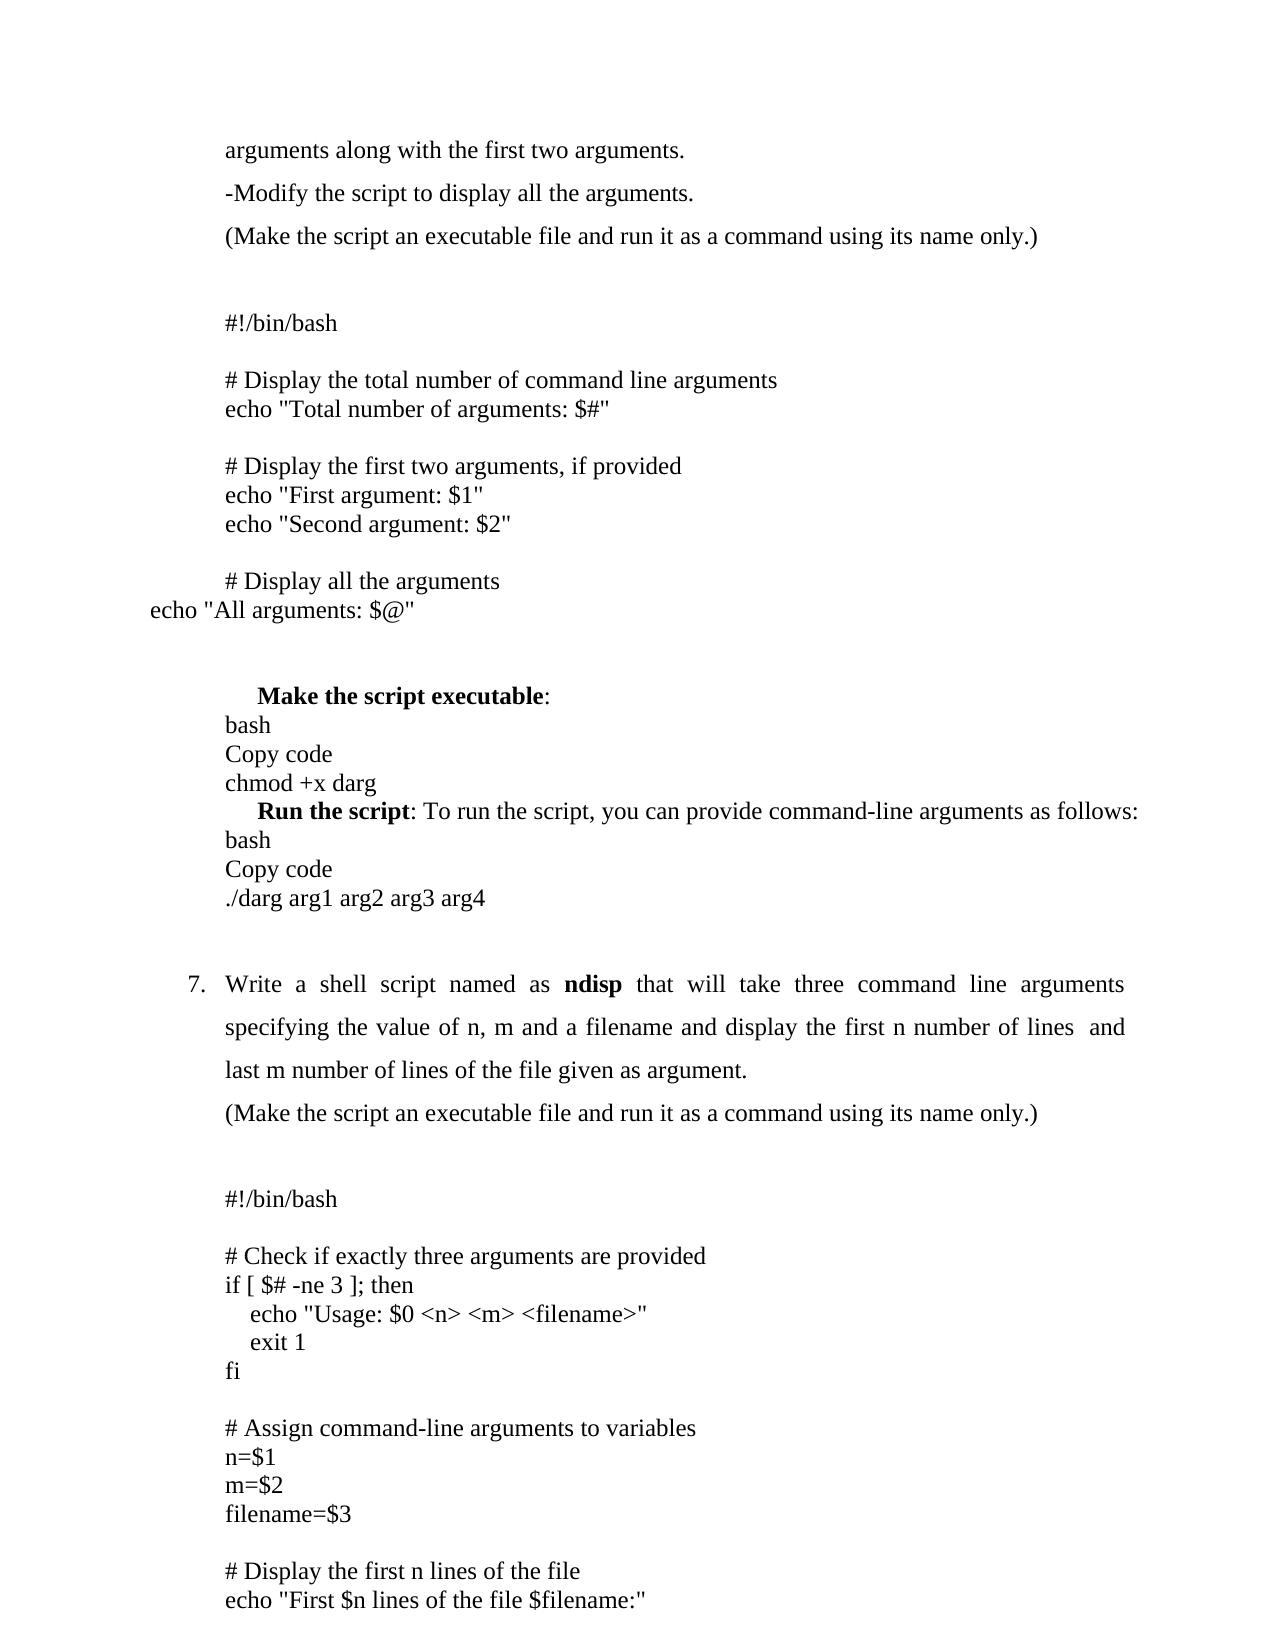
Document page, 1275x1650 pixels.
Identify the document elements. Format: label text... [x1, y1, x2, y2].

text # Check if exactly three arguments are provided [225, 1242, 1162, 1270]
list Write a shell script named as ndisp that will take three command line arguments specifying the value of n, m and a filename and display the first n number of lines and last m number of lines of the file given as argument. [187, 969, 1125, 1084]
text echo "First $n lines of the file $filename:" [225, 1586, 1162, 1614]
text chmod +x darg [225, 768, 1162, 796]
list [187, 135, 1126, 164]
text #!/bin/bash [225, 308, 1162, 336]
text echo "Second argument: $2" [225, 509, 1162, 538]
text echo "All arguments: $@" [150, 595, 1162, 624]
text #!/bin/bash [225, 1184, 1162, 1213]
text n=$1 [225, 1442, 1162, 1471]
text echo "Usage: $0 <n> <m> <filename>" [225, 1299, 1162, 1328]
text if [ $# -ne 3 ]; then [225, 1270, 1162, 1299]
text  Make the script executable: [225, 681, 1162, 710]
text filename=$3 [225, 1499, 1162, 1528]
text exit 1 [225, 1328, 1162, 1356]
text bash [225, 710, 1162, 739]
text (Make the script an executable file and run it as a command using its name only.) [225, 221, 1162, 250]
text  Run the script: To run the script, you can provide command-line arguments as follows: [225, 796, 1162, 825]
text ./darg arg1 arg2 arg3 arg4 [225, 883, 1162, 911]
text m=$2 [225, 1471, 1162, 1499]
text # Display the total number of command line arguments [225, 365, 1162, 394]
text # Display all the arguments [225, 566, 1162, 595]
text # Display the first n lines of the file [225, 1557, 1162, 1586]
text (Make the script an executable file and run it as a command using its name only.) [225, 1098, 1162, 1127]
text fi [225, 1356, 1162, 1385]
text bash [225, 825, 1162, 854]
text # Display the first two arguments, if provided [225, 451, 1162, 480]
text Copy code [225, 739, 1162, 768]
text -Modify the script to display all the arguments. [225, 178, 1162, 207]
text echo "First argument: $1" [225, 480, 1162, 509]
text # Assign command-line arguments to variables [225, 1414, 1162, 1442]
text echo "Total number of arguments: $#" [225, 394, 1162, 423]
text Copy code [225, 854, 1162, 883]
